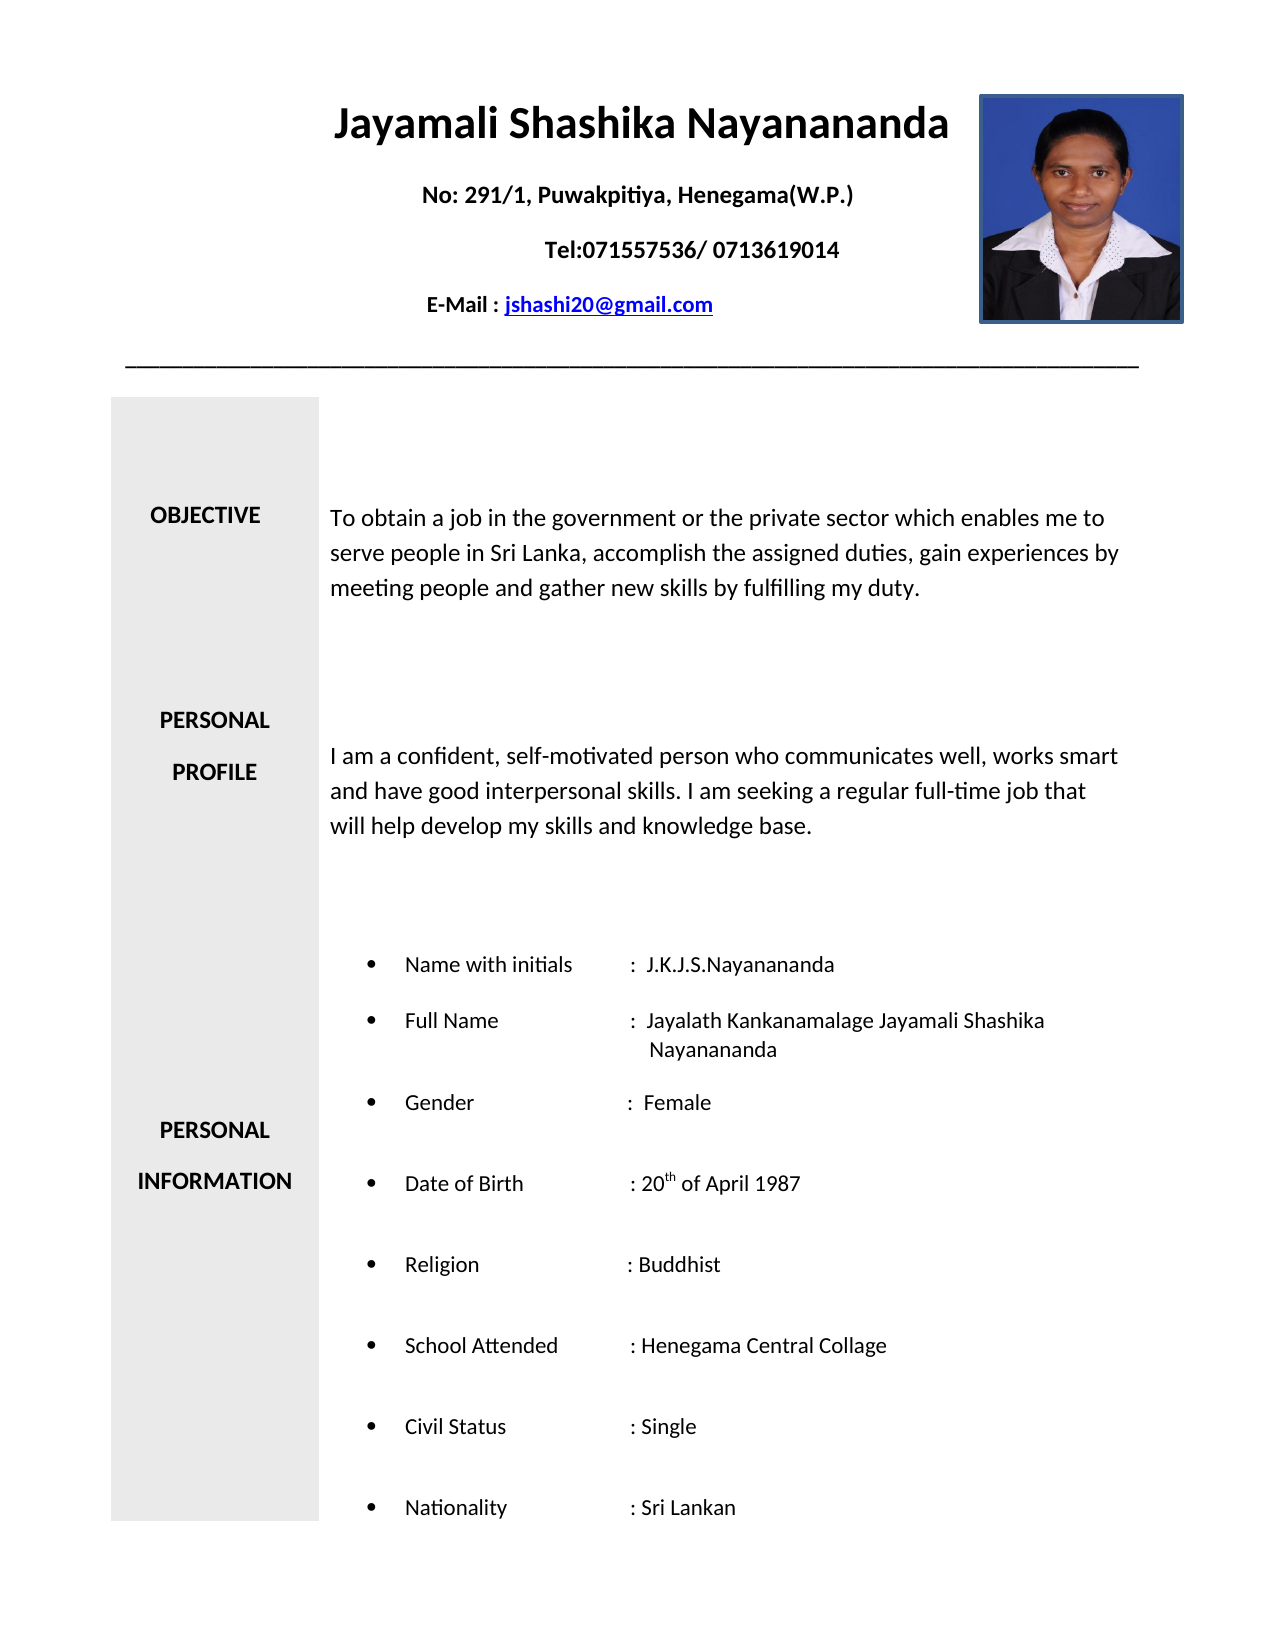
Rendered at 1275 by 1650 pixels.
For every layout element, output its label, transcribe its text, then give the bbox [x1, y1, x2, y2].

text E-Mail : jshashi20@gmail.com [309, 291, 979, 318]
text Tel:071557536/ 0713619014 [375, 235, 979, 265]
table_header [319, 397, 1137, 1521]
picture [983, 98, 1180, 320]
text Jayamali Shashika Nayanananda [141, 94, 979, 150]
text No: 291/1, Puwakpitiya, Henegama(W.P.) [366, 179, 979, 209]
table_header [111, 397, 319, 1521]
text _________________________________________________________________________________________ [122, 343, 1144, 372]
